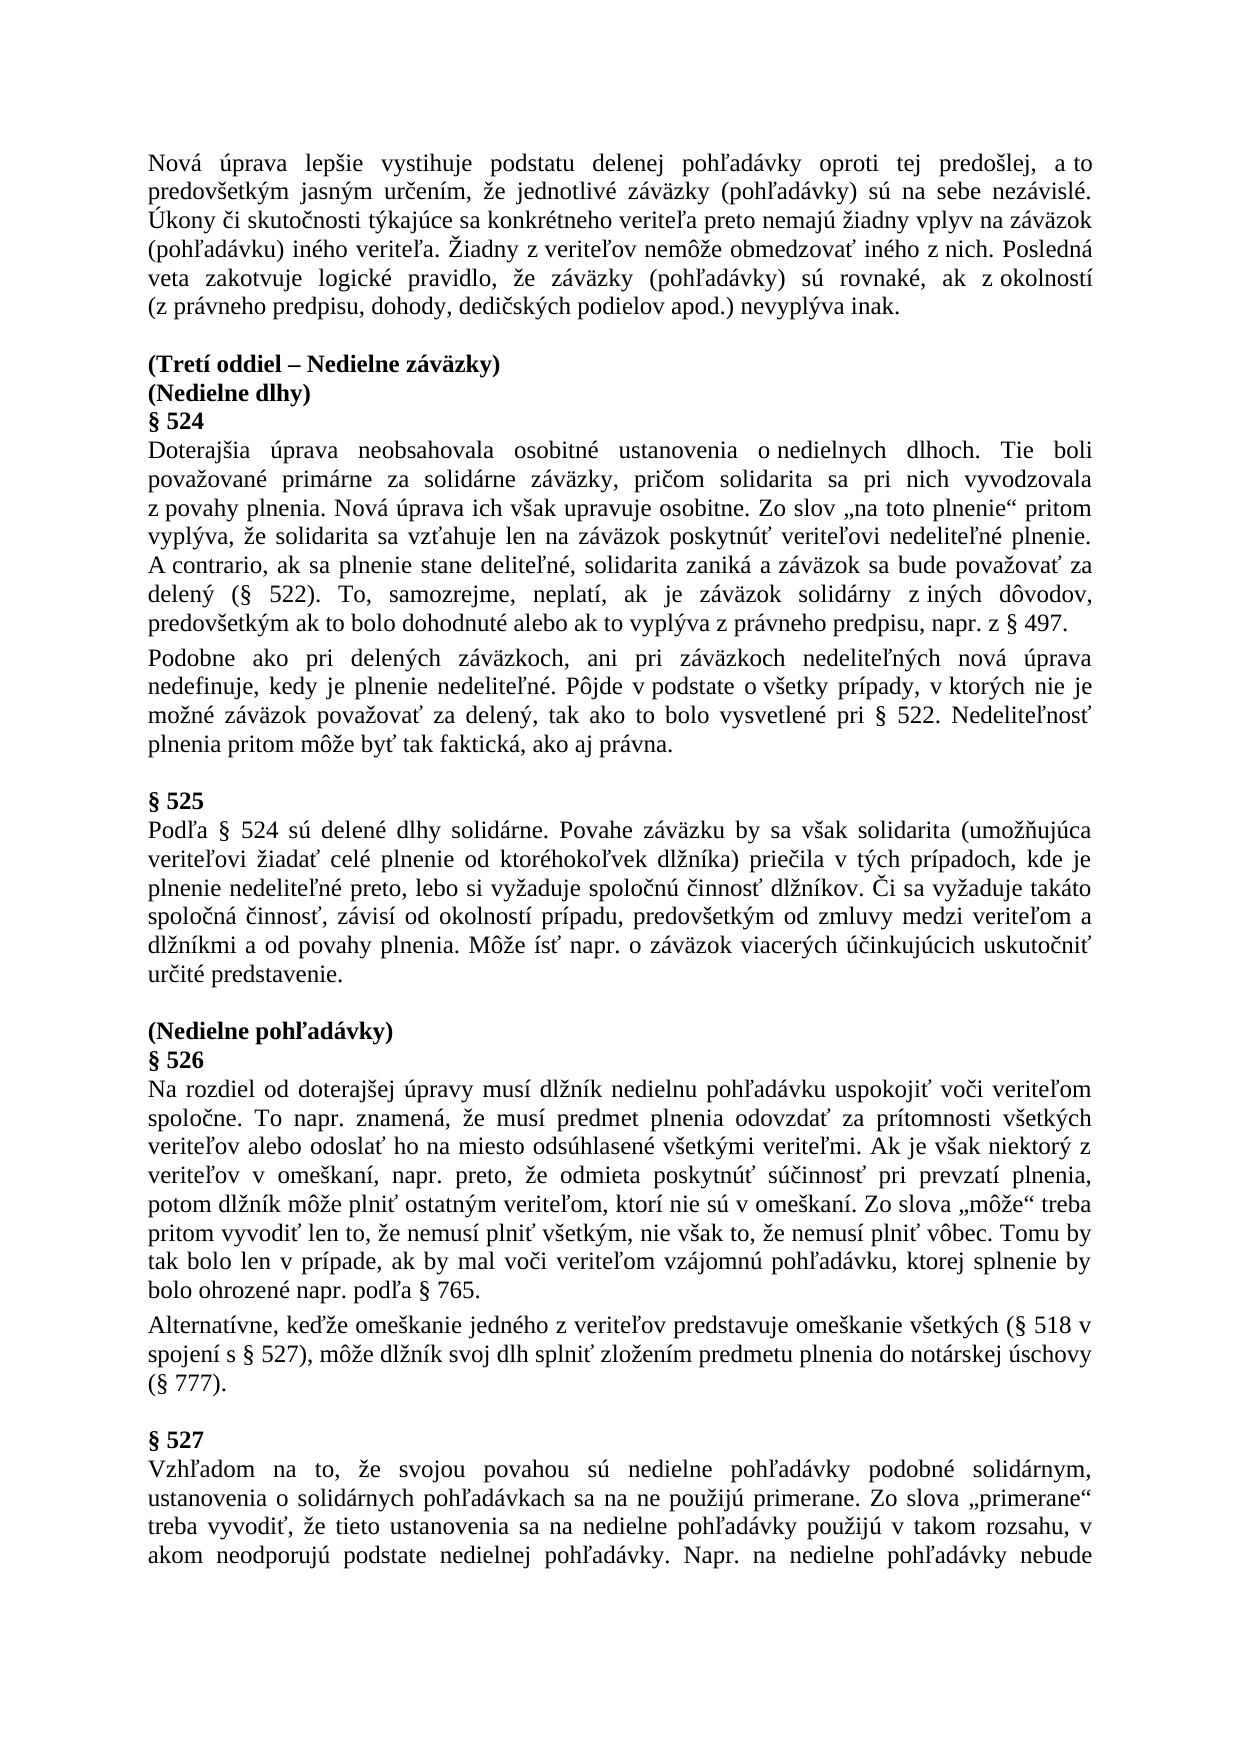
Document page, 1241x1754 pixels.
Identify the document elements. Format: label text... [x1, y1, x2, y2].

text (Nedielne pohľadávky) [148, 1016, 1093, 1045]
text Doterajšia úprava neobsahovala osobitné ustanovenia o nedielnych dlhoch. Tie boli považované primárne za solidárne záväzky, pričom solidarita sa pri nich vyvodzovala z povahy plnenia. Nová úprava ich však upravuje osobitne. Zo slov „na toto plnenie“ pritom vyplýva, že solidarita sa vzťahuje len na záväzok poskytnúť veriteľovi nedeliteľné plnenie. A contrario, ak sa plnenie stane deliteľné, solidarita zaniká a záväzok sa bude považovať za delený (§ 522). To, samozrejme, neplatí, ak je záväzok solidárny z iných dôvodov, predovšetkým ak to bolo dohodnuté alebo ak to vyplýva z právneho predpisu, napr. z § 497. [148, 435, 1093, 636]
text § 524 [148, 406, 1093, 435]
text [148, 1454, 1093, 1569]
text Podľa § 524 sú delené dlhy solidárne. Povahe záväzku by sa však solidarita (umožňujúca veriteľovi žiadať celé plnenie od ktoréhokoľvek dlžníka) priečila v tých prípadoch, kde je plnenie nedeliteľné preto, lebo si vyžaduje spoločnú činnosť dlžníkov. Či sa vyžaduje takáto spoločná činnosť, závisí od okolností prípadu, predovšetkým od zmluvy medzi veriteľom a dlžníkmi a od povahy plnenia. Môže ísť napr. o záväzok viacerých účinkujúcich uskutočniť určité predstavenie. [148, 815, 1093, 988]
text § 527 [148, 1425, 1093, 1454]
text Alternatívne, keďže omeškanie jedného z veriteľov predstavuje omeškanie všetkých (§ 518 v spojení s § 527), môže dlžník svoj dlh splniť zložením predmetu plnenia do notárskej úschovy (§ 777). [148, 1310, 1093, 1396]
text § 526 [148, 1045, 1093, 1074]
text (Nedielne dlhy) [148, 378, 1093, 406]
text Podobne ako pri delených záväzkoch, ani pri záväzkoch nedeliteľných nová úprava nedefinuje, kedy je plnenie nedeliteľné. Pôjde v podstate o všetky prípady, v ktorých nie je možné záväzok považovať za delený, tak ako to bolo vysvetlené pri § 522. Nedeliteľnosť plnenia pritom môže byť tak faktická, ako aj právna. [148, 643, 1093, 758]
text Na rozdiel od doterajšej úpravy musí dlžník nedielnu pohľadávku uspokojiť voči veriteľom spoločne. To napr. znamená, že musí predmet plnenia odovzdať za prítomnosti všetkých veriteľov alebo odoslať ho na miesto odsúhlasené všetkými veriteľmi. Ak je však niektorý z veriteľov v omeškaní, napr. preto, že odmieta poskytnúť súčinnosť pri prevzatí plnenia, potom dlžník môže plniť ostatným veriteľom, ktorí nie sú v omeškaní. Zo slova „môže“ treba pritom vyvodiť len to, že nemusí plniť všetkým, nie však to, že nemusí plniť vôbec. Tomu by tak bolo len v prípade, ak by mal voči veriteľom vzájomnú pohľadávku, ktorej splnenie by bolo ohrozené napr. podľa § 765. [148, 1074, 1093, 1304]
text § 525 [148, 786, 1093, 815]
text Nová úprava lepšie vystihuje podstatu delenej pohľadávky oproti tej predošlej, a to predovšetkým jasným určením, že jednotlivé záväzky (pohľadávky) sú na sebe nezávislé. Úkony či skutočnosti týkajúce sa konkrétneho veriteľa preto nemajú žiadny vplyv na záväzok (pohľadávku) iného veriteľa. Žiadny z veriteľov nemôže obmedzovať iného z nich. Posledná veta zakotvuje logické pravidlo, že záväzky (pohľadávky) sú rovnaké, ak z okolností (z právneho predpisu, dohody, dedičských podielov apod.) nevyplýva inak. [148, 148, 1093, 320]
text (Tretí oddiel – Nedielne záväzky) [148, 349, 1093, 378]
